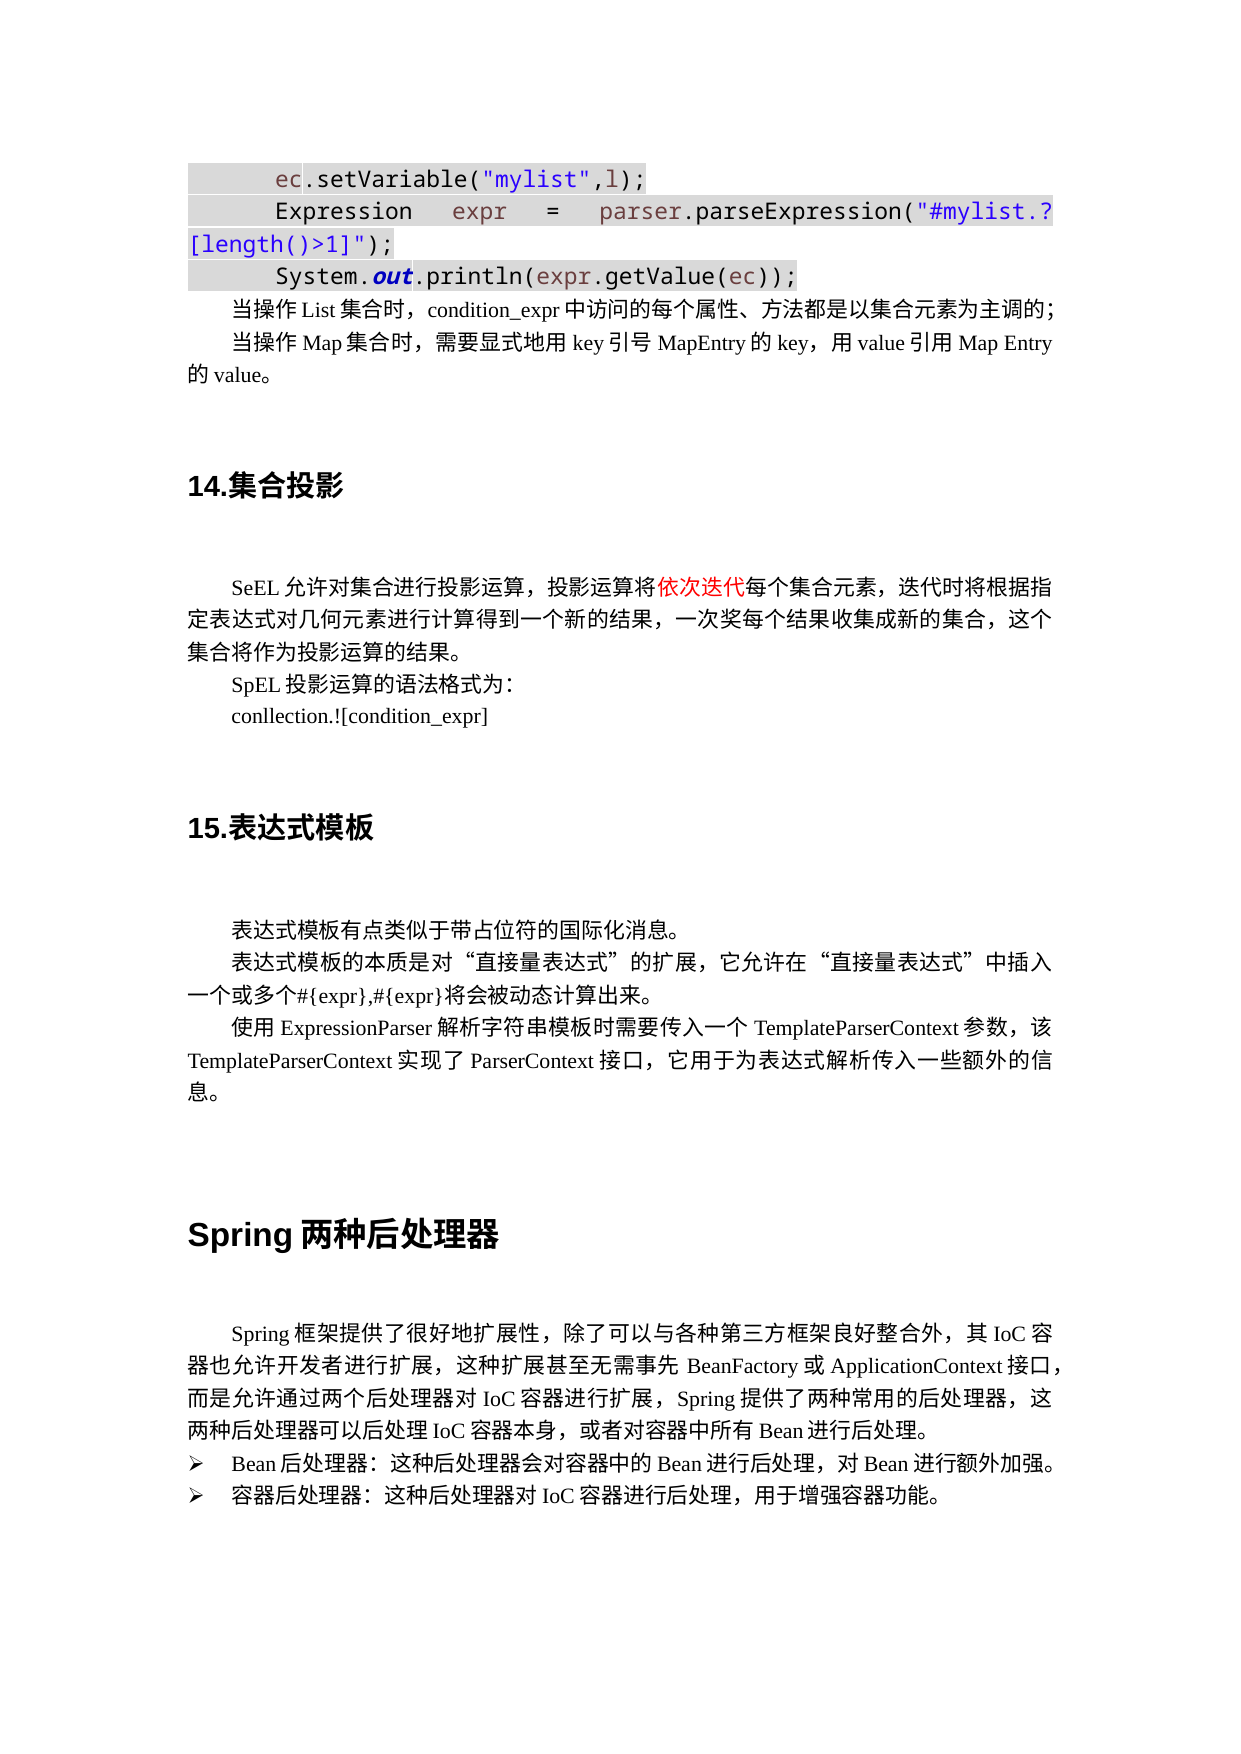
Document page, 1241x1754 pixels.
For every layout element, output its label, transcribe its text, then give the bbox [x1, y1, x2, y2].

text SeEL允许对集合进行投影运算，投影运算将依次迭代每个集合元素，迭代时将根据指定表达式对几何元素进行计算得到一个新的结果，一次奖每个结果收集成新的集合，这个集合将作为投影运算的结果。 [187, 569, 1053, 667]
text 使用ExpressionParser解析字符串模板时需要传入一个TemplateParserContext参数，该TemplateParserContext实现了ParserContext接口，它用于为表达式解析传入一些额外的信息。 [187, 1010, 1053, 1107]
text Spring框架提供了很好地扩展性，除了可以与各种第三方框架良好整合外，其IoC容器也允许开发者进行扩展，这种扩展甚至无需事先BeanFactory或ApplicationContext接口，而是允许通过两个后处理器对IoC容器进行扩展，Spring提供了两种常用的后处理器，这两种后处理器可以后处理IoC容器本身，或者对容器中所有Bean进行后处理。 [187, 1315, 1053, 1445]
text 表达式模板有点类似于带占位符的国际化消息。 [187, 912, 1053, 945]
text 当操作Map集合时，需要显式地用key引号MapEntry的key，用value引用Map Entry的value。 [187, 324, 1053, 389]
text 表达式模板的本质是对“直接量表达式”的扩展，它允许在“直接量表达式”中插入一个或多个#{expr},#{expr}将会被动态计算出来。 [187, 945, 1053, 1010]
subtitle Spring两种后处理器 [187, 1199, 1053, 1264]
text System.out.println(expr.getValue(ec)); [187, 259, 1053, 292]
text conllection.![condition_expr] [187, 699, 1053, 732]
list 容器后处理器：这种后处理器对IoC容器进行后处理，用于增强容器功能。 [187, 1478, 1053, 1510]
text Expression expr = parser.parseExpression("#mylist.?[length()>1]"); [187, 194, 1053, 259]
text 当操作List集合时，condition_expr中访问的每个属性、方法都是以集合元素为主调的； [187, 292, 1053, 324]
text ec.setVariable("mylist",l); [187, 162, 1053, 194]
subtitle 表达式模板 [187, 794, 1053, 859]
list Bean后处理器：这种后处理器会对容器中的Bean进行后处理，对Bean进行额外加强。 [187, 1445, 1053, 1478]
text SpEL投影运算的语法格式为： [187, 667, 1053, 699]
subtitle 集合投影 [187, 451, 1053, 516]
